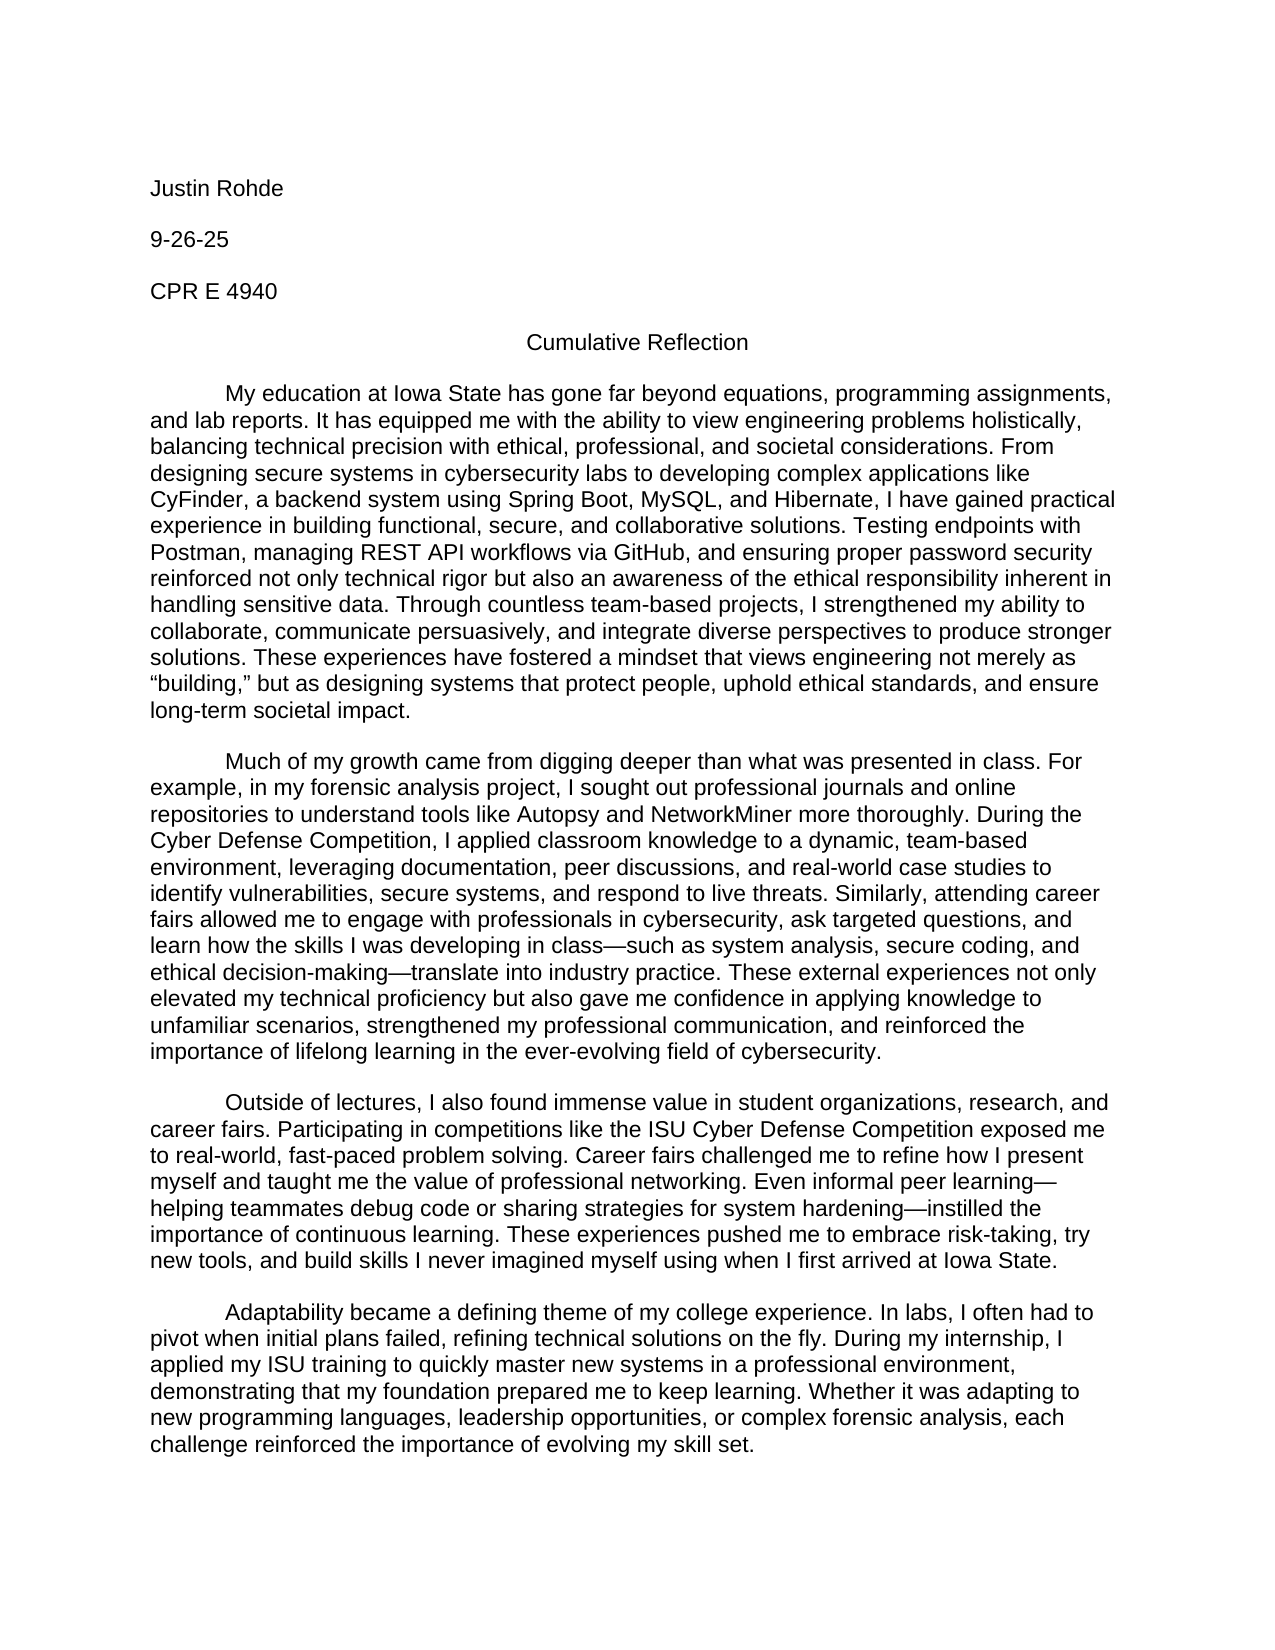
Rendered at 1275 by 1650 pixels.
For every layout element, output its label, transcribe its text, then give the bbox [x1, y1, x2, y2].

text Justin Rohde [150, 175, 1125, 201]
text Cumulative Reflection [150, 329, 1125, 355]
text Outside of lectures, I also found immense value in student organizations, research, and career fairs. Participating in competitions like the ISU Cyber Defense Competition exposed me to real-world, fast-paced problem solving. Career fairs challenged me to refine how I present myself and taught me the value of professional networking. Even informal peer learning—helping teammates debug code or sharing strategies for system hardening—instilled the importance of continuous learning. These experiences pushed me to embrace risk-taking, try new tools, and build skills I never imagined myself using when I first arrived at Iowa State. [150, 1089, 1125, 1274]
text CPR E 4940 [150, 278, 1125, 304]
text 9-26-25 [150, 226, 1125, 253]
text Much of my growth came from digging deeper than what was presented in class. For example, in my forensic analysis project, I sought out professional journals and online repositories to understand tools like Autopsy and NetworkMiner more thoroughly. During the Cyber Defense Competition, I applied classroom knowledge to a dynamic, team-based environment, leveraging documentation, peer discussions, and real-world case studies to identify vulnerabilities, secure systems, and respond to live threats. Similarly, attending career fairs allowed me to engage with professionals in cybersecurity, ask targeted questions, and learn how the skills I was developing in class—such as system analysis, secure coding, and ethical decision-making—translate into industry practice. These external experiences not only elevated my technical proficiency but also gave me confidence in applying knowledge to unfamiliar scenarios, strengthened my professional communication, and reinforced the importance of lifelong learning in the ever-evolving field of cybersecurity. [150, 748, 1125, 1064]
text Adaptability became a defining theme of my college experience. In labs, I often had to pivot when initial plans failed, refining technical solutions on the fly. During my internship, I applied my ISU training to quickly master new systems in a professional environment, demonstrating that my foundation prepared me to keep learning. Whether it was adapting to new programming languages, leadership opportunities, or complex forensic analysis, each challenge reinforced the importance of evolving my skill set. [150, 1299, 1125, 1457]
text My education at Iowa State has gone far beyond equations, programming assignments, and lab reports. It has equipped me with the ability to view engineering problems holistically, balancing technical precision with ethical, professional, and societal considerations. From designing secure systems in cybersecurity labs to developing complex applications like CyFinder, a backend system using Spring Boot, MySQL, and Hibernate, I have gained practical experience in building functional, secure, and collaborative solutions. Testing endpoints with Postman, managing REST API workflows via GitHub, and ensuring proper password security reinforced not only technical rigor but also an awareness of the ethical responsibility inherent in handling sensitive data. Through countless team-based projects, I strengthened my ability to collaborate, communicate persuasively, and integrate diverse perspectives to produce stronger solutions. These experiences have fostered a mindset that views engineering not merely as “building,” but as designing systems that protect people, uphold ethical standards, and ensure long-term societal impact. [150, 380, 1125, 723]
